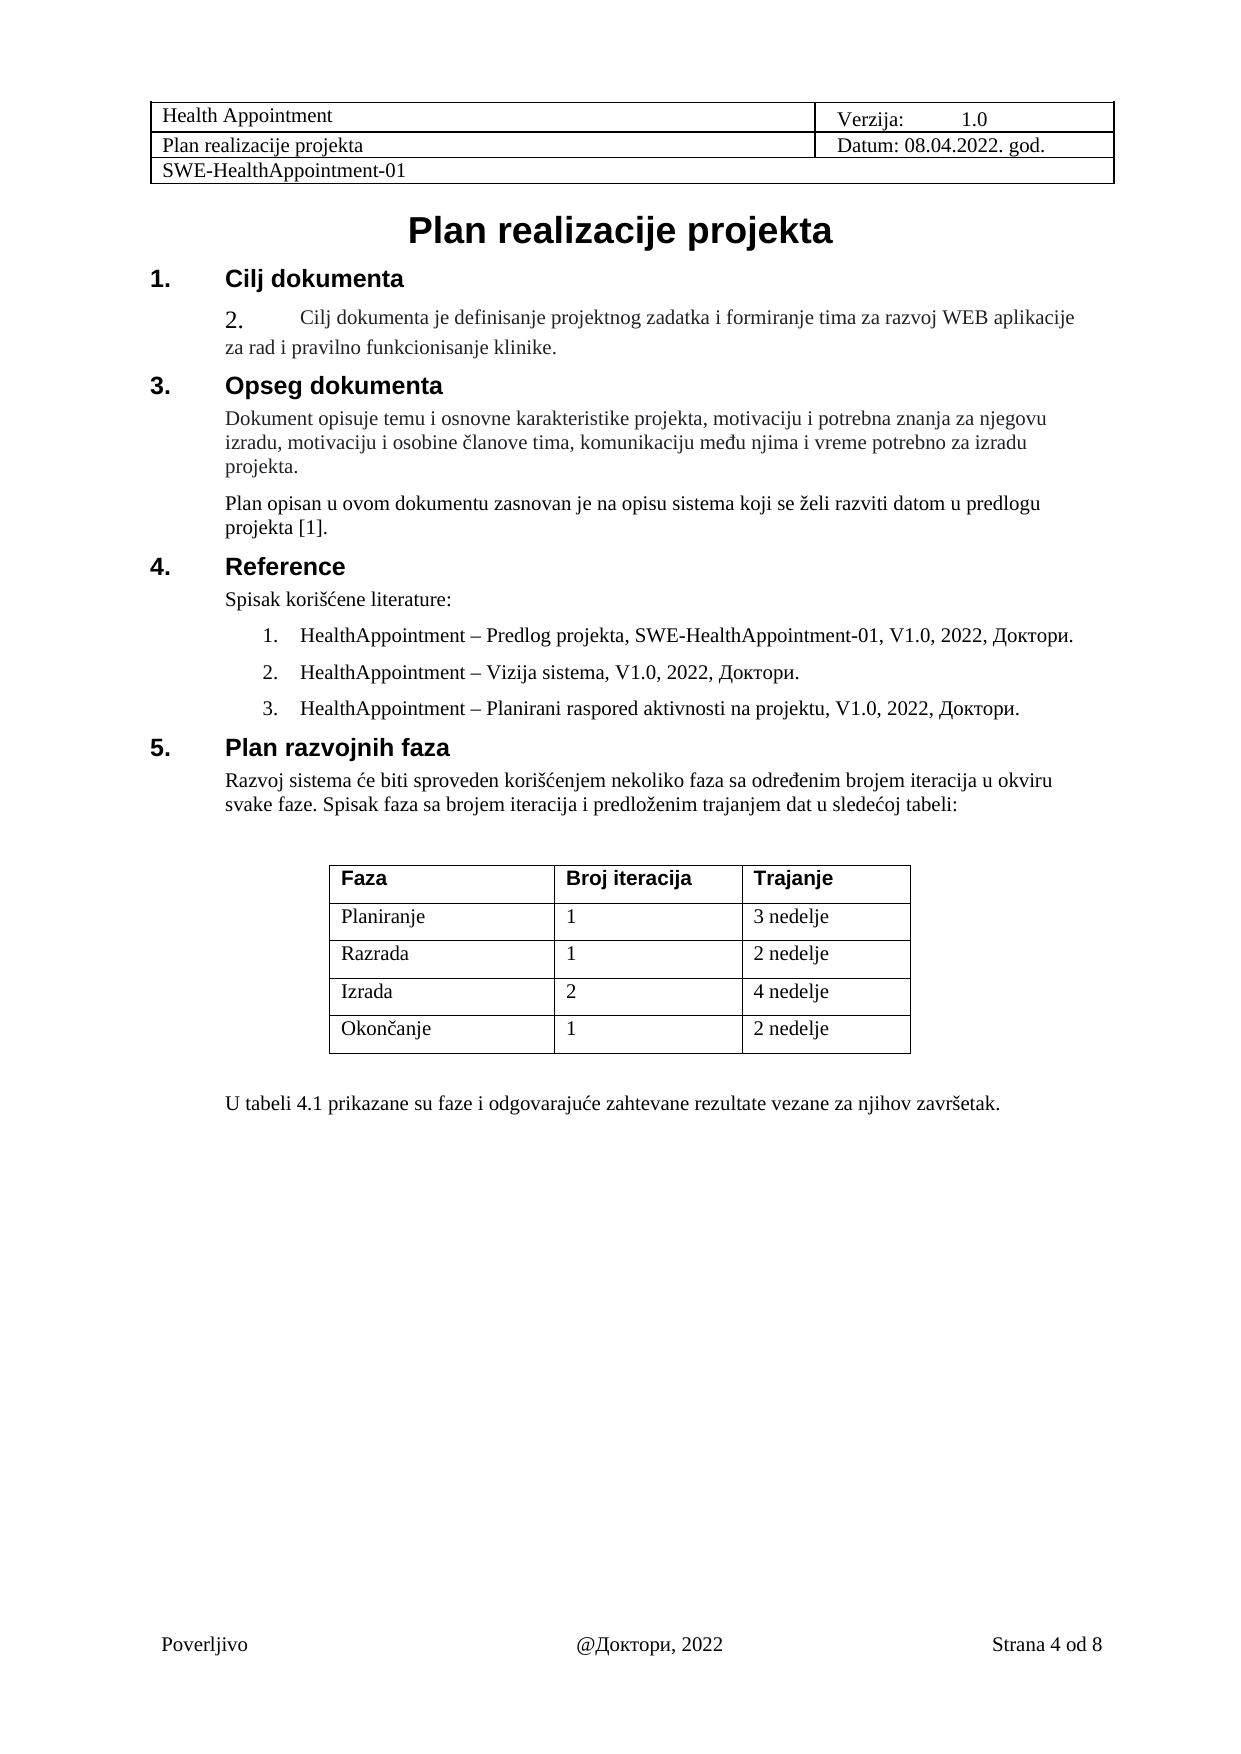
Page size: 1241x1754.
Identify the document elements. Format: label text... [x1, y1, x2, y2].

subtitle Plan razvojnih faza [150, 733, 1090, 762]
table_cell Okončanje [330, 1016, 554, 1053]
table_cell 4 nedelje [743, 979, 910, 1015]
table_header Broj iteracija [555, 866, 742, 902]
title Plan realizacije projekta [150, 208, 1090, 251]
table_cell 2 nedelje [743, 941, 910, 978]
table_header Trajanje [743, 866, 910, 902]
table_cell 2 [555, 979, 742, 1015]
text U tabeli 4.1 prikazane su faze i odgovarajuće zahtevane rezultate vezane za njihov završetak. [225, 1091, 1090, 1114]
subtitle Reference [150, 552, 1090, 580]
list HealthAppointment – Planirani raspored aktivnosti na projektu, V1.0, 2022, Доктори. [262, 696, 1090, 720]
text Plan opisan u ovom dokumentu zasnovan je na opisu sistema koji se želi razviti datom u predlogu projekta [1]. [225, 491, 1090, 539]
table_header Faza [330, 866, 554, 902]
subtitle Opseg dokumenta [150, 371, 1090, 400]
table_cell 1 [555, 904, 742, 940]
list HealthAppointment – Predlog projekta, SWE-HealthAppointment-01, V1.0, 2022, Доктори. [262, 623, 1090, 647]
table_cell Izrada [330, 979, 554, 1015]
table_cell 3 nedelje [743, 904, 910, 940]
table_cell Planiranje [330, 904, 554, 940]
text Razvoj sistema će biti sproveden korišćenjem nekoliko faza sa određenim brojem iteracija u okviru svake faze. Spisak faza sa brojem iteracija i predloženim trajanjem dat u sledećoj tabeli: [225, 768, 1090, 816]
table_cell Razrada [330, 941, 554, 978]
table_cell 1 [555, 1016, 742, 1053]
table_cell 1 [555, 941, 742, 978]
subtitle Cilj dokumenta [150, 264, 1090, 292]
text Dokument opisuje temu i osnovne karakteristike projekta, motivaciju i potrebna znanja za njegovu izradu, motivaciju i osobine članove tima, komunikaciju među njima i vreme potrebno za izradu projekta. [298, 406, 1090, 478]
list HealthAppointment – Vizija sistema, V1.0, 2022, Доктори. [262, 660, 1090, 684]
text Spisak korišćene literature: [225, 587, 1090, 611]
table_cell 2 nedelje [743, 1016, 910, 1053]
subtitle Cilj dokumenta je definisanje projektnog zadatka i formiranje tima za razvoj WEB aplikacije za rad i pravilno funkcionisanje klinike. [225, 305, 1090, 359]
